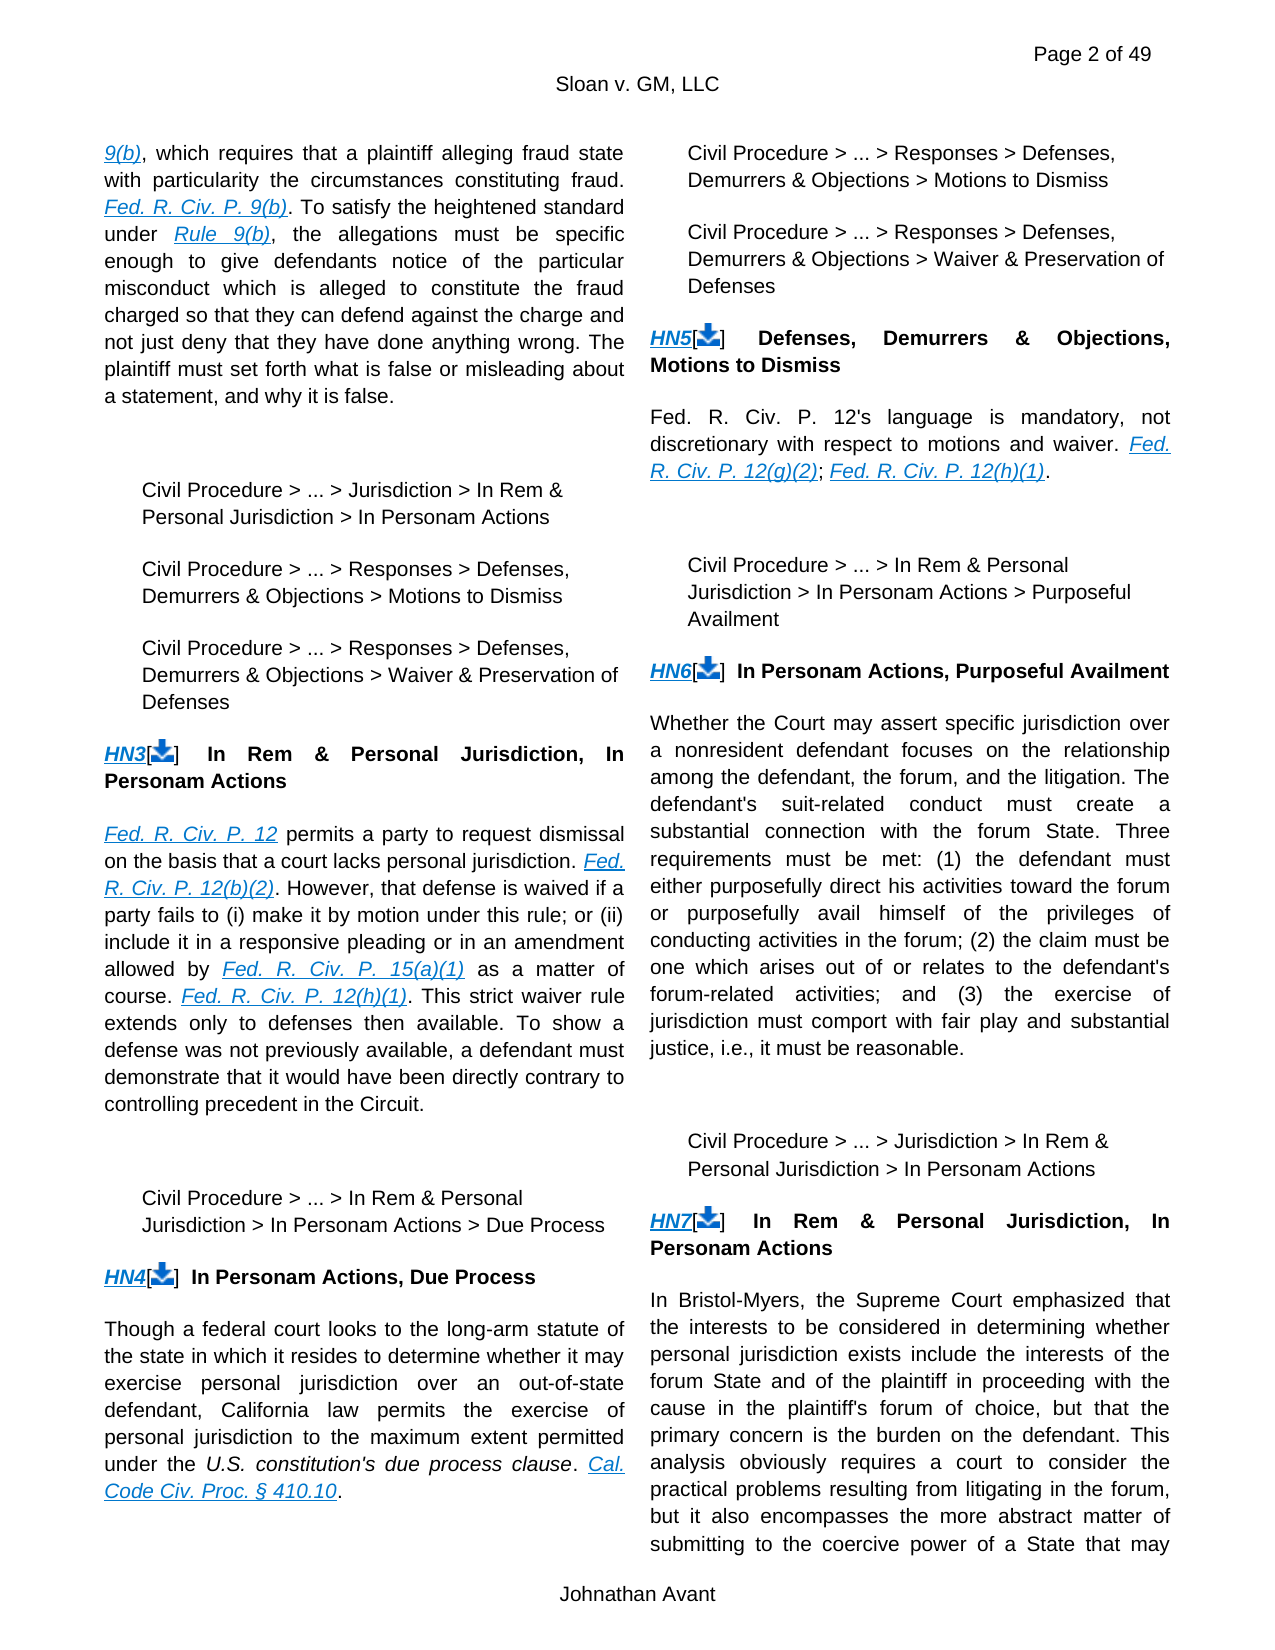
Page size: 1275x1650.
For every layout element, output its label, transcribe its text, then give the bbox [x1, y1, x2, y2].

text HN4[] In Personam Actions, Due Process [104, 1262, 625, 1289]
text Civil Procedure > ... > Responses > Defenses, Demurrers & Objections > Motions to Dismiss [142, 554, 625, 608]
text HN3[] In Rem & Personal Jurisdiction, In Personam Actions [104, 739, 625, 793]
text Civil Procedure > ... > In Rem & Personal Jurisdiction > In Personam Actions > Due Process [142, 1182, 625, 1237]
text Fed. R. Civ. P. 12's language is mandatory, not discretionary with respect to motions and waiver. Fed. R. Civ. P. 12(g)(2); Fed. R. Civ. P. 12(h)(1). [650, 402, 1171, 483]
text Fed. R. Civ. P. 12 permits a party to request dismissal on the basis that a court lacks personal jurisdiction. Fed. R. Civ. P. 12(b)(2). However, that defense is waived if a party fails to (i) make it by motion under this rule; or (ii) include it in a responsive pleading or in an amendment allowed by Fed. R. Civ. P. 15(a)(1) as a matter of course. Fed. R. Civ. P. 12(h)(1). This strict waiver rule extends only to defenses then available. To show a defense was not previously available, a defendant must demonstrate that it would have been directly contrary to controlling precedent in the Circuit. [104, 818, 625, 1116]
text Whether the Court may assert specific jurisdiction over a nonresident defendant focuses on the relationship among the defendant, the forum, and the litigation. The defendant's suit-related conduct must create a substantial connection with the forum State. Three requirements must be met: (1) the defendant must either purposefully direct his activities toward the forum or purposefully avail himself of the privileges of conducting activities in the forum; (2) the claim must be one which arises out of or relates to the defendant's forum-related activities; and (3) the exercise of jurisdiction must comport with fair play and substantial justice, i.e., it must be reasonable. [650, 708, 1171, 1060]
text Though a federal court looks to the long-arm statute of the state in which it resides to determine whether it may exercise personal jurisdiction over an out-of-state defendant, California law permits the exercise of personal jurisdiction to the maximum extent permitted under the U.S. constitution's due process clause. Cal. Code Civ. Proc. § 410.10. [104, 1314, 625, 1503]
picture [697, 1206, 720, 1228]
text Civil Procedure > ... > Responses > Defenses, Demurrers & Objections > Waiver & Preservation of Defenses [142, 633, 625, 714]
picture [151, 1262, 174, 1285]
picture [697, 323, 720, 346]
text Civil Procedure > ... > Responses > Defenses, Demurrers & Objections > Motions to Dismiss [687, 137, 1171, 192]
text Civil Procedure > ... > Responses > Defenses, Demurrers & Objections > Waiver & Preservation of Defenses [687, 217, 1171, 298]
picture [697, 656, 720, 679]
text Civil Procedure > ... > Jurisdiction > In Rem & Personal Jurisdiction > In Personam Actions [687, 1126, 1171, 1180]
text HN5[] Defenses, Demurrers & Objections, Motions to Dismiss [650, 323, 1171, 377]
picture [151, 739, 174, 762]
text Civil Procedure > ... > In Rem & Personal Jurisdiction > In Personam Actions > Purposeful Availment [687, 549, 1171, 631]
text Civil Procedure > ... > Jurisdiction > In Rem & Personal Jurisdiction > In Personam Actions [142, 474, 625, 529]
text HN7[] In Rem & Personal Jurisdiction, In Personam Actions [650, 1205, 1171, 1259]
text HN6[] In Personam Actions, Purposeful Availment [650, 656, 1171, 683]
